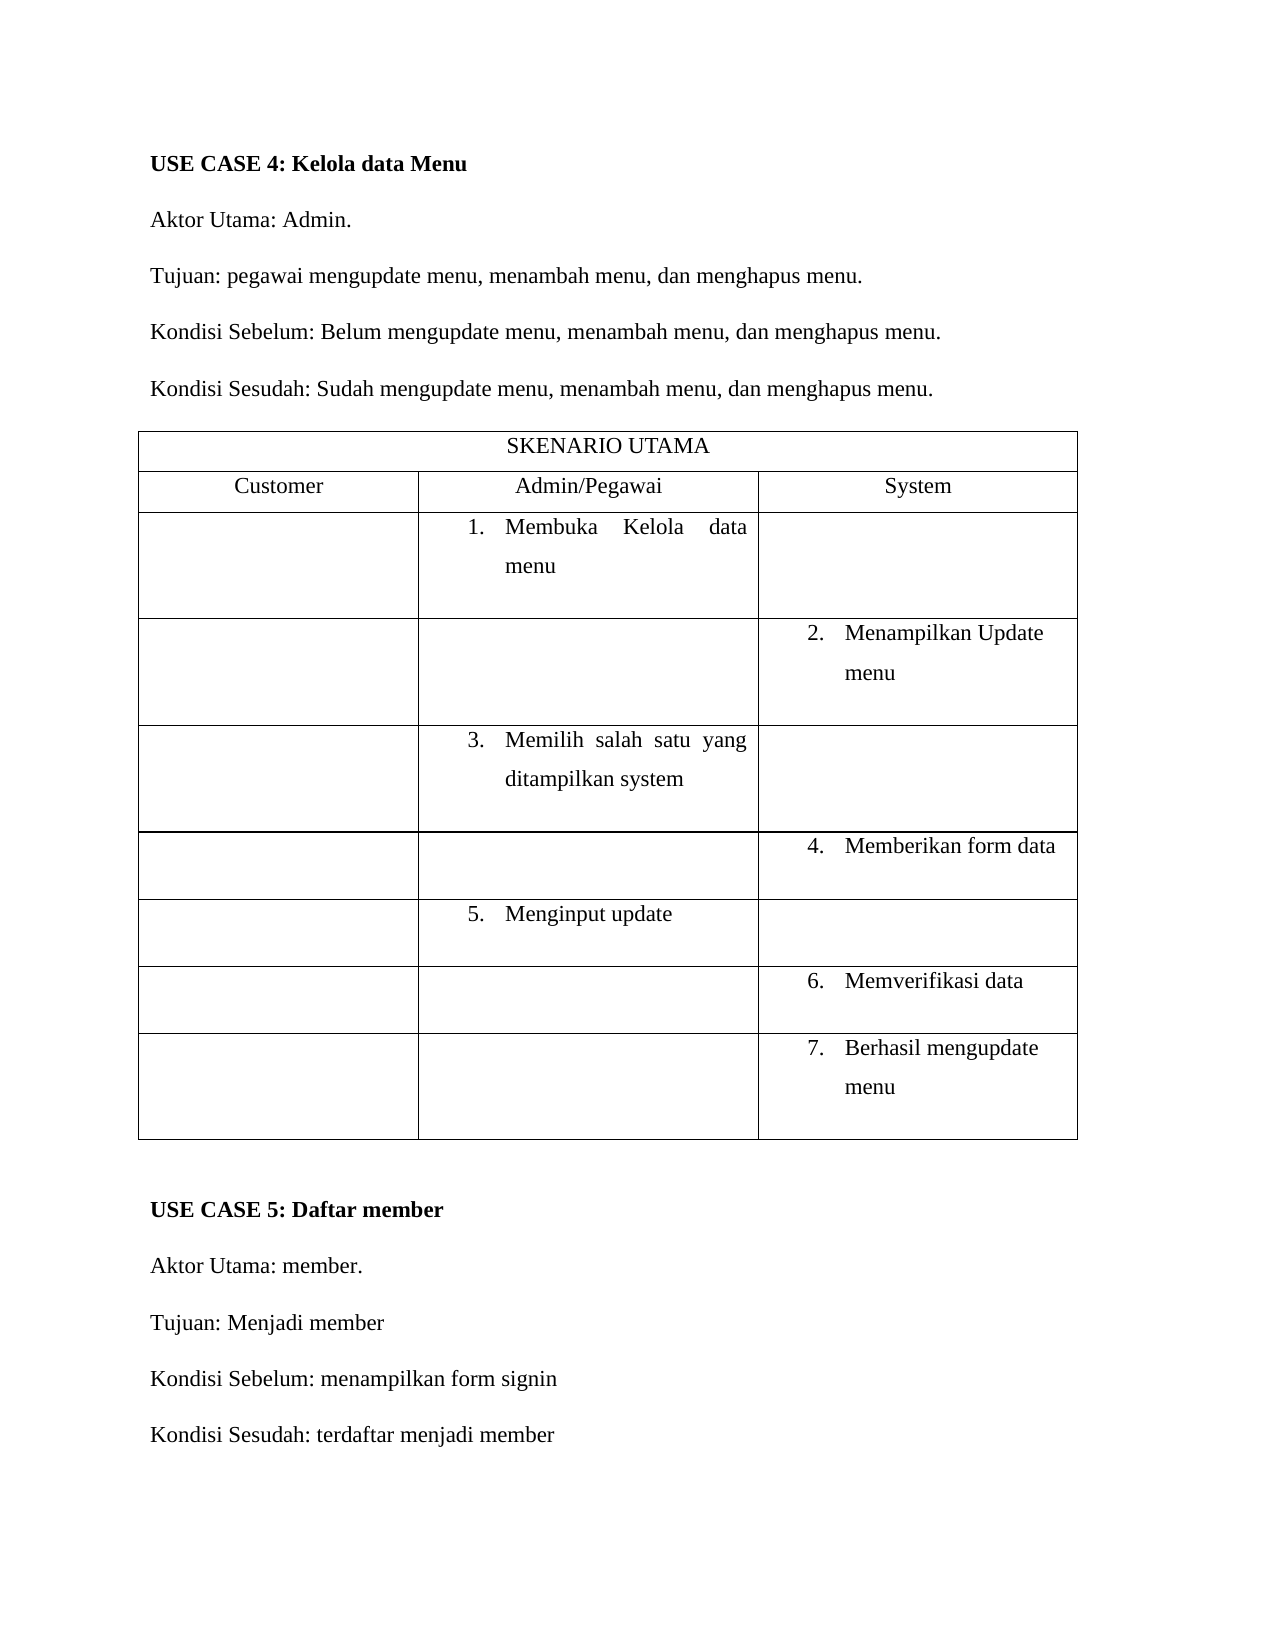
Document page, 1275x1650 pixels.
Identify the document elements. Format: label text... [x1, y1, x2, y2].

table_cell [419, 619, 758, 725]
table_cell [139, 619, 418, 725]
text Kondisi Sesudah: terdaftar menjadi member [150, 1421, 1125, 1447]
table_cell [759, 900, 1077, 966]
table_cell [139, 833, 418, 898]
text Tujuan: pegawai mengupdate menu, menambah menu, dan menghapus menu. [150, 262, 1125, 289]
table_cell [139, 900, 418, 966]
table_cell Admin/Pegawai [419, 472, 758, 512]
table_cell Menginput update [419, 900, 758, 966]
table_cell Customer [139, 472, 418, 512]
table_cell [759, 726, 1077, 831]
table_cell Menampilkan Update menu [759, 619, 1077, 725]
table_cell Berhasil mengupdate menu [759, 1034, 1077, 1139]
text Aktor Utama: Admin. [150, 206, 1125, 232]
table_cell [139, 726, 418, 831]
table_cell Memilih salah satu yang ditampilkan system [419, 726, 758, 831]
table_cell Memverifikasi data [759, 967, 1077, 1033]
text Tujuan: Menjadi member [150, 1309, 1125, 1335]
table_cell [139, 967, 418, 1033]
text Kondisi Sesudah: Sudah mengupdate menu, menambah menu, dan menghapus menu. [150, 374, 1125, 401]
table_cell [759, 513, 1077, 618]
table_cell Memberikan form data [759, 833, 1077, 898]
text USE CASE 4: Kelola data Menu [150, 150, 1125, 176]
text Kondisi Sebelum: menampilkan form signin [150, 1365, 1125, 1391]
table_cell System [759, 472, 1077, 512]
table_cell [419, 967, 758, 1033]
text Kondisi Sebelum: Belum mengupdate menu, menambah menu, dan menghapus menu. [150, 318, 1125, 345]
table_cell [419, 833, 758, 898]
text USE CASE 5: Daftar member [150, 1196, 1125, 1223]
table_cell [139, 513, 418, 618]
text Aktor Utama: member. [150, 1253, 1125, 1279]
table_header SKENARIO UTAMA [139, 432, 1077, 471]
table_cell Membuka Kelola data menu [419, 513, 758, 618]
table_cell [139, 1034, 418, 1139]
table_cell [419, 1034, 758, 1139]
